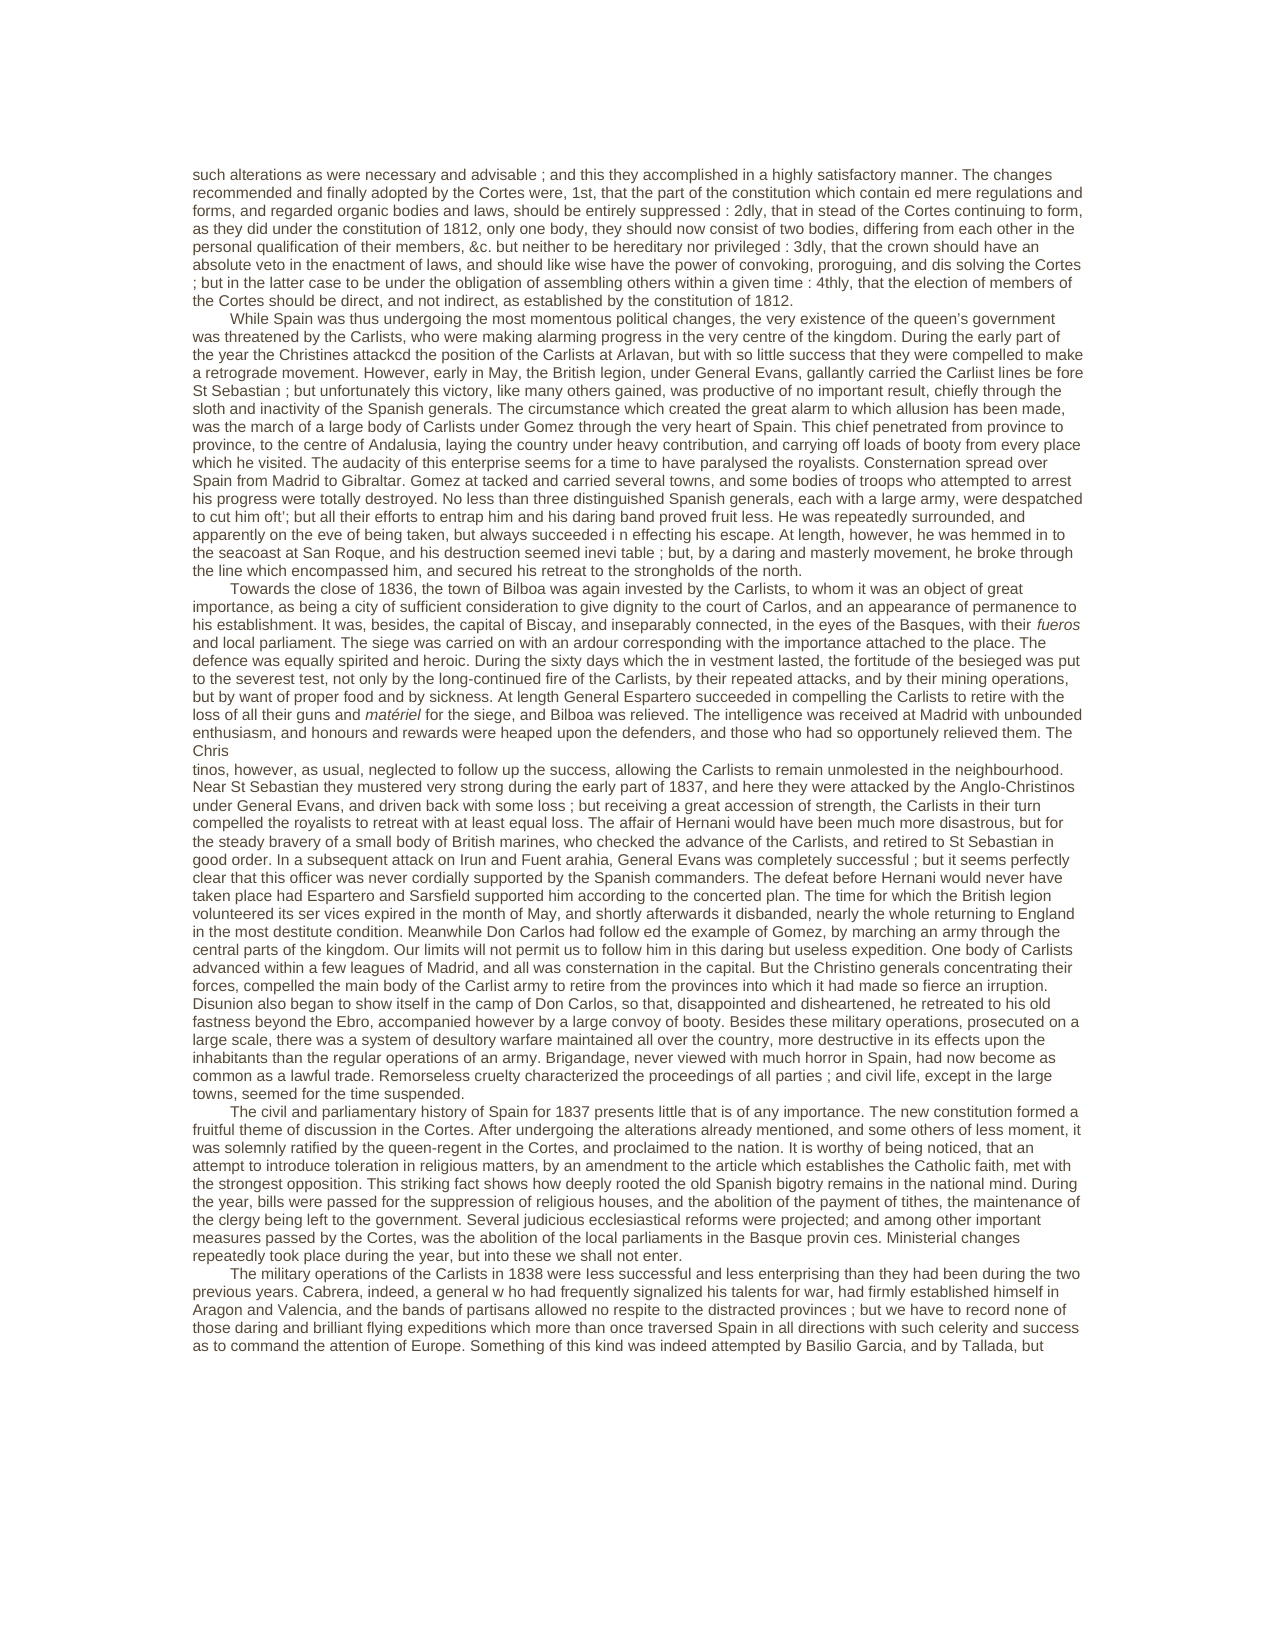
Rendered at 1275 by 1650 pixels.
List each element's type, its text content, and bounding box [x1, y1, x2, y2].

text such alterations as were necessary and advisable ; and this they accomplished in a highly satisfactory manner. The changes recommended and finally adopted by the Cortes were, 1st, that the part of the constitution which contain ed mere regulations and forms, and regarded organic bodies and laws, should be entirely suppressed : 2dly, that in stead of the Cortes continuing to form, as they did under the constitution of 1812, only one body, they should now consist of two bodies, differing from each other in the personal qualification of their members, &c. but neither to be hereditary nor privileged : 3dly, that the crown should have an absolute veto in the enactment of laws, and should like wise have the power of convoking, proroguing, and dis solving the Cortes ; but in the latter case to be under the obligation of assembling others within a given time : 4thly, that the election of members of the Cortes should be direct, and not indirect, as established by the constitution of 1812. [192, 166, 1086, 310]
text While Spain was thus undergoing the most momentous political changes, the very existence of the queen’s government was threatened by the Carlists, who were making alarming progress in the very centre of the kingdom. During the early part of the year the Christines attackcd the position of the Carlists at Arlavan, but with so little success that they were compelled to make a retrograde movement. However, early in May, the British legion, under General Evans, gallantly carried the Carliιst lines be fore St Sebastian ; but unfortunately this victory, like many others gained, was productive of no important result, chiefly through the sloth and inactivity of the Spanish generals. The circumstance which created the great alarm to which allusion has been made, was the march of a large body of Carlists under Gomez through the very heart of Spain. This chief penetrated from province to province, to the centre of Andalusia, laying the country under heavy contribution, and carrying off loads of booty from every place which he visited. The audacity of this enterprise seems for a time to have paralysed the royalists. Consternation spread over Spain from Madrid to Gibraltar. Gomez at tacked and carried several towns, and some bodies of troops who attempted to arrest his progress were totally destroyed. No less than three distinguished Spanish generals, each with a large army, were despatched to cut him oft’; but all their efforts to entrap him and his daring band proved fruit less. He was repeatedly surrounded, and apparently on the eve of being taken, but always succeeded i n effecting his escape. At length, however, he was hemmed in to the seacoast at San Roque, and his destruction seemed inevi table ; but, by a daring and masterly movement, he broke through the line which encompassed him, and secured his retreat to the strongholds of the north. [192, 310, 1086, 580]
text The civil and parliamentary history of Spain for 1837 presents little that is of any importance. The new constitution formed a fruitful theme of discussion in the Cortes. After undergoing the alterations already mentioned, and some others of less moment, it was solemnly ratified by the queen-regent in the Cortes, and proclaimed to the nation. It is worthy of being noticed, that an attempt to introduce toleration in religious matters, by an amendment to the article which establishes the Catholic faith, met with the strongest opposition. This striking fact shows how deeply rooted the old Spanish bigotry remains in the national mind. During the year, bills were passed for the suppression of religious houses, and the abolition of the payment of tithes, the maintenance of the clergy being left to the government. Several judicious ecclesiastical reforms were projected; and among other important measures passed by the Cortes, was the abolition of the local parliaments in the Basque provin ces. Ministerial changes repeatedly took place during the year, but into these we shall not enter. [192, 1103, 1086, 1265]
text Towards the close of 1836, the town of Bilboa was again invested by the Carlists, to whom it was an object of great importance, as being a city of sufficient consideration to give dignity to the court of Carlos, and an appearance of permanence to his establishment. It was, besides, the capital of Biscay, and inseparably connected, in the eyes of the Basques, with their fueros and local parliament. The siege was carried on with an ardour corresponding with the importance attached to the place. The defence was equally spirited and heroic. During the sixty days which the in vestment lasted, the fortitude of the besieged was put to the severest test, not only by the long-continued fire of the Carlists, by their repeated attacks, and by their mining operations, but by want of proper food and by sickness. At length General Espartero succeeded in compelling the Carlists to retire with the loss of all their guns and matériel for the siege, and Bilboa was relieved. The intelligence was received at Madrid with unbounded enthusiasm, and honours and rewards were heaped upon the defenders, and those who had so opportunely relieved them. The Chris [192, 580, 1086, 760]
text tinos, however, as usual, neglected to follow up the success, allowing the Carlists to remain unmolested in the neighbourhood. Near St Sebastian they mustered very strong during the early part of 1837, and here they were attacked by the Anglo-Christinos under General Evans, and driven back with some loss ; but receiving a great accession of strength, the Carlists in their turn compelled the royalists to retreat with at least equal loss. The affair of Hernani would have been much more disastrous, but for the steady bravery of a small body of British marines, who checked the advance of the Carlists, and retired to St Sebastian in good order. In a subsequent attack on Irun and Fuent arahia, General Evans was completely successful ; but it seems perfectly clear that this officer was never cordially supported by the Spanish commanders. The defeat before Hernani would never have taken place had Espartero and Sarsfield supported him according to the concerted plan. The time for which the British legion volunteered its ser vices expired in the month of May, and shortly afterwards it disbanded, nearly the whole returning to England in the most destitute condition. Meanwhile Don Carlos had follow ed the example of Gomez, by marching an army through the central parts of the kingdom. Our limits will not permit us to follow him in this daring but useless expedition. One body of Carlists advanced within a few leagues of Madrid, and all was consternation in the capital. But the Christino generals concentrating their forces, compelled the main body of the Carlist army to retire from the provinces into which it had made so fierce an irruption. Disunion also began to show itself in the camp of Don Carlos, so that, disappointed and disheartened, he retreated to his old fastness beyond the Ebro, accompanied however by a large convoy of booty. Besides these military operations, prosecuted on a large scale, there was a system of desultory warfare maintained all over the country, more destructive in its effects upon the inhabitants than the regular operations of an army. Brigandage, never viewed with much horror in Spain, had now become as common as a lawful trade. Remorseless cruelty characterized the proceedings of all parties ; and civil life, except in the large towns, seemed for the time suspended. [192, 760, 1086, 1103]
text The military operations of the Carlists in 1838 were Iess successful and less enterprising than they had been during the two previous years. Cabrera, indeed, a general w ho had frequently signalized his talents for war, had firmly established himself in Aragon and Valencia, and the bands of partisans allowed no respite to the distracted provinces ; but we have to record none of those daring and brilliant flying expeditions which more than once traversed Spain in all directions with such celerity and success as to command the attention of Europe. Something of this kind was indeed attempted by Basilio Garcia, and by Tallada, but [192, 1265, 1086, 1355]
